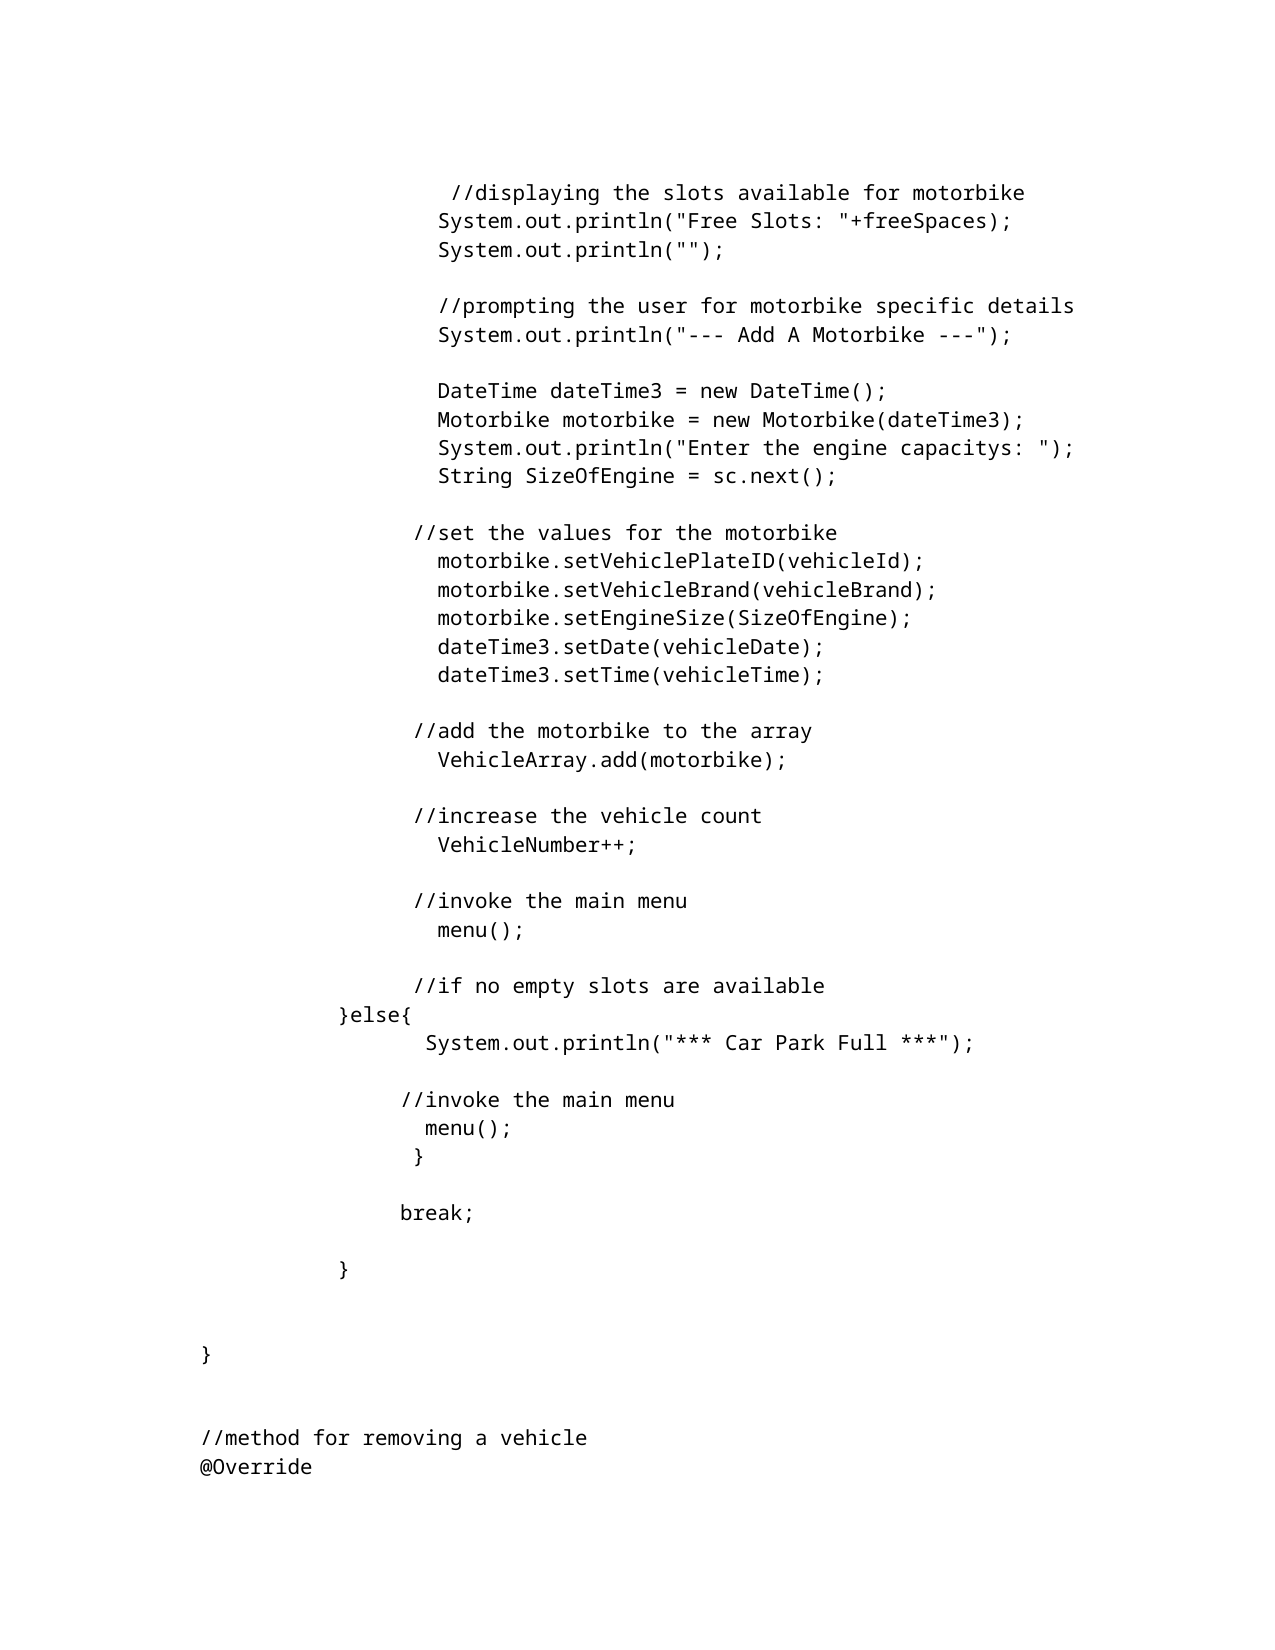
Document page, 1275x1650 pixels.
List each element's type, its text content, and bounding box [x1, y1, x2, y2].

text //add the motorbike to the array [150, 717, 1125, 745]
text String SizeOfEngine = sc.next(); [150, 462, 1125, 490]
text dateTime3.setDate(vehicleDate); [150, 632, 1125, 660]
text VehicleArray.add(motorbike); [150, 745, 1125, 773]
text break; [150, 1198, 1125, 1226]
text //increase the vehicle count [150, 802, 1125, 830]
text System.out.println(""); [150, 235, 1125, 263]
text Motorbike motorbike = new Motorbike(dateTime3); [150, 405, 1125, 433]
text //method for removing a vehicle [150, 1423, 1125, 1452]
text motorbike.setVehiclePlateID(vehicleId); [150, 546, 1125, 575]
text //if no empty slots are available [150, 971, 1125, 1000]
text menu(); [150, 1113, 1125, 1142]
text dateTime3.setTime(vehicleTime); [150, 660, 1125, 689]
text motorbike.setVehicleBrand(vehicleBrand); [150, 575, 1125, 603]
text } [150, 1254, 1125, 1283]
text //prompting the user for motorbike specific details [150, 291, 1125, 320]
text //invoke the main menu [150, 886, 1125, 915]
text motorbike.setEngineSize(SizeOfEngine); [150, 603, 1125, 632]
text System.out.println("*** Car Park Full ***"); [150, 1028, 1125, 1057]
text menu(); [150, 915, 1125, 943]
text System.out.println("Enter the engine capacitys: "); [150, 433, 1125, 462]
text //displaying the slots available for motorbike [150, 178, 1125, 206]
text System.out.println("Free Slots: "+freeSpaces); [150, 206, 1125, 235]
text @Override [150, 1452, 1125, 1480]
text //invoke the main menu [150, 1085, 1125, 1113]
text } [150, 1339, 1125, 1367]
text }else{ [150, 1000, 1125, 1028]
text DateTime dateTime3 = new DateTime(); [150, 376, 1125, 405]
text //set the values for the motorbike [150, 518, 1125, 546]
text System.out.println("--- Add A Motorbike ---"); [150, 320, 1125, 348]
text VehicleNumber++; [150, 830, 1125, 858]
text } [150, 1142, 1125, 1170]
